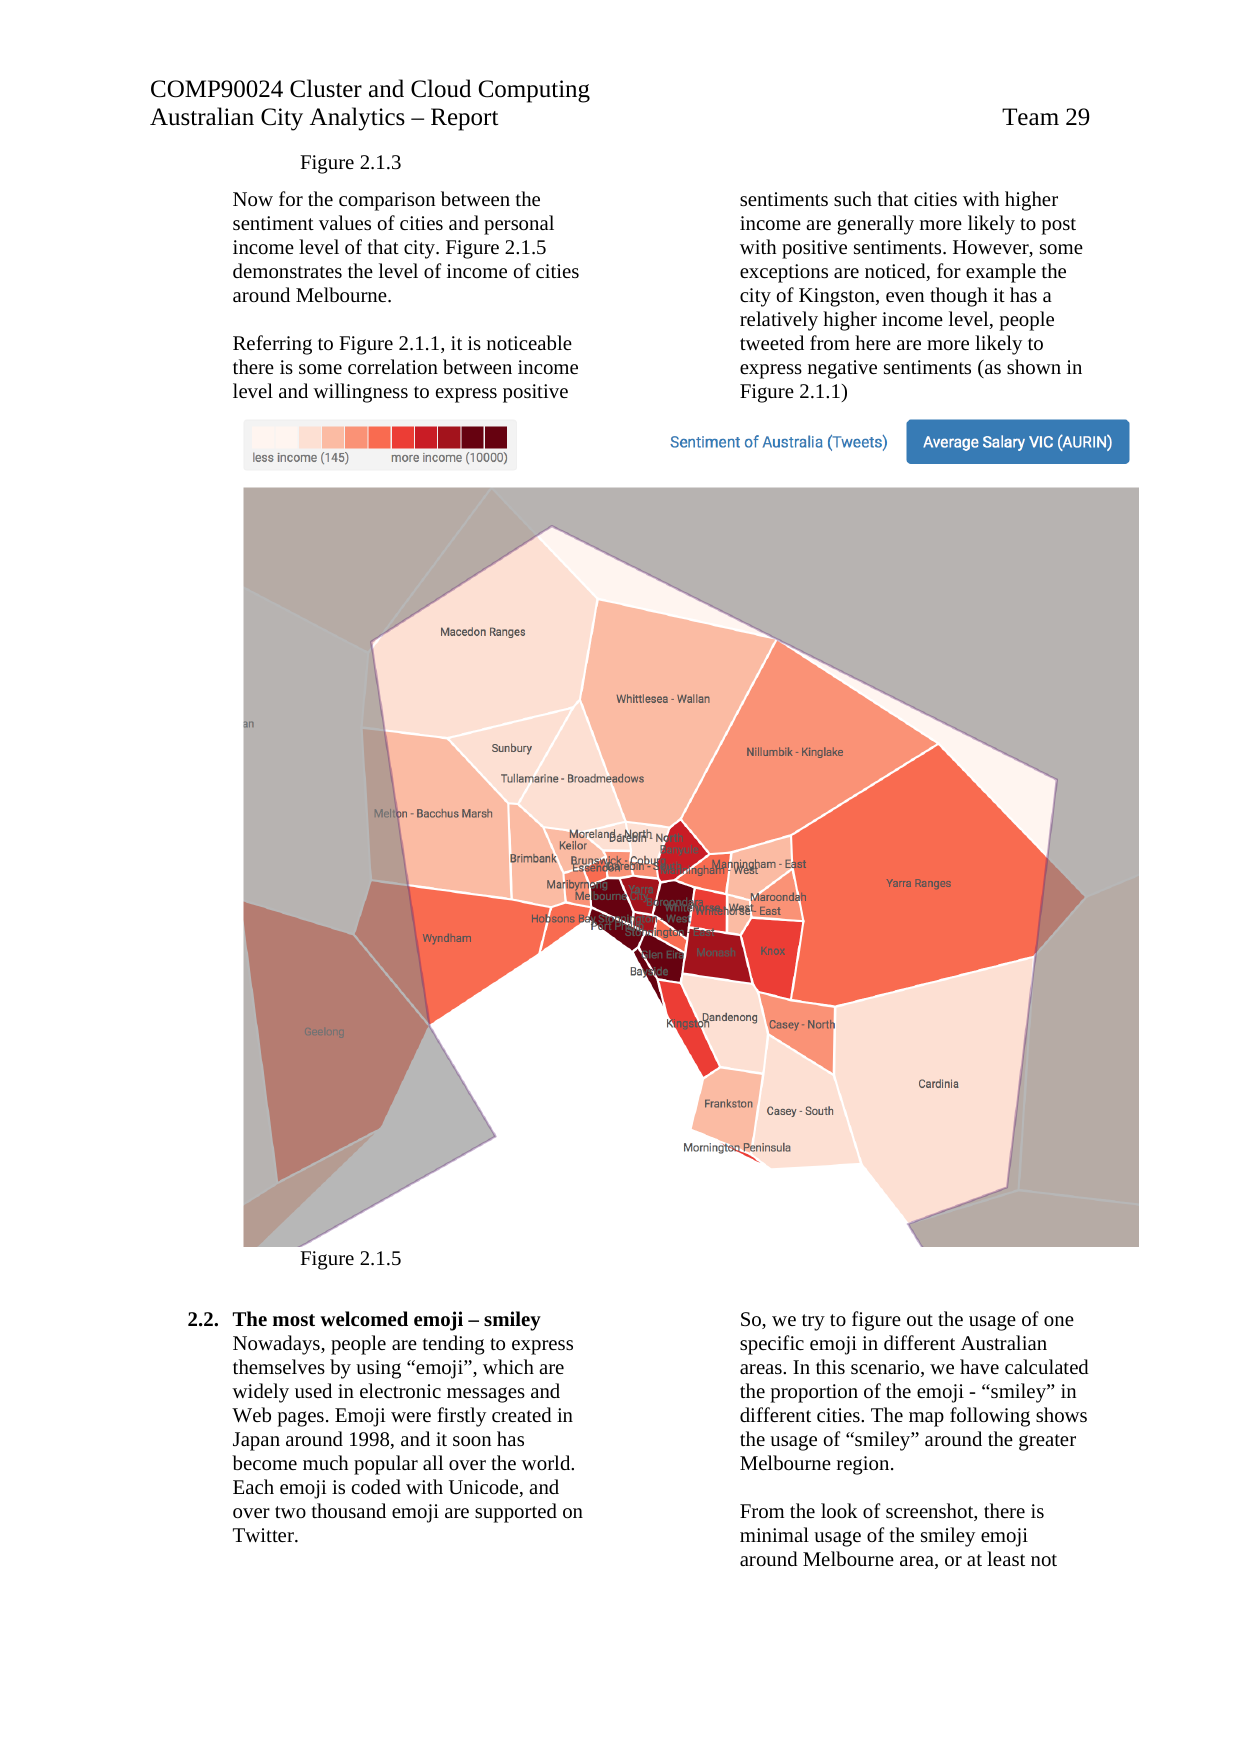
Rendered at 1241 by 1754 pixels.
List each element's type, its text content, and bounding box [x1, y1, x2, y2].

text Figure 2.1.3 [225, 150, 1090, 174]
list The most welcomed emoji – smiley [187, 1307, 583, 1331]
list Nowadays, people are tending to express themselves by using “emoji”, which are widely used in electronic messages and Web pages. Emoji were firstly created in Japan around 1998, and it soon has become much popular all over the world. Each emoji is coded with Unicode, and over two thousand emoji are supported on Twitter. [232, 1331, 583, 1547]
picture [232, 415, 1139, 1247]
list Referring to Figure 2.1.1, it is noticeable there is some correlation between income level and willingness to express positive sentiments such that cities with higher income are generally more likely to post with positive sentiments. However, some exceptions are noticed, for example the city of Kingston, even though it has a relatively higher income level, people tweeted from here are more likely to express negative sentiments (as shown in Figure 2.1.1) [739, 187, 1090, 403]
list Now for the comparison between the sentiment values of cities and personal income level of that city. Figure 2.1.5 demonstrates the level of income of cities around Melbourne. [232, 187, 583, 307]
list So, we try to figure out the usage of one specific emoji in different Australian areas. In this scenario, we have calculated the proportion of the emoji - “smiley” in different cities. The map following shows the usage of “smiley” around the greater Melbourne region. [739, 1307, 1090, 1475]
list Figure 2.1.5 [232, 1247, 1090, 1270]
